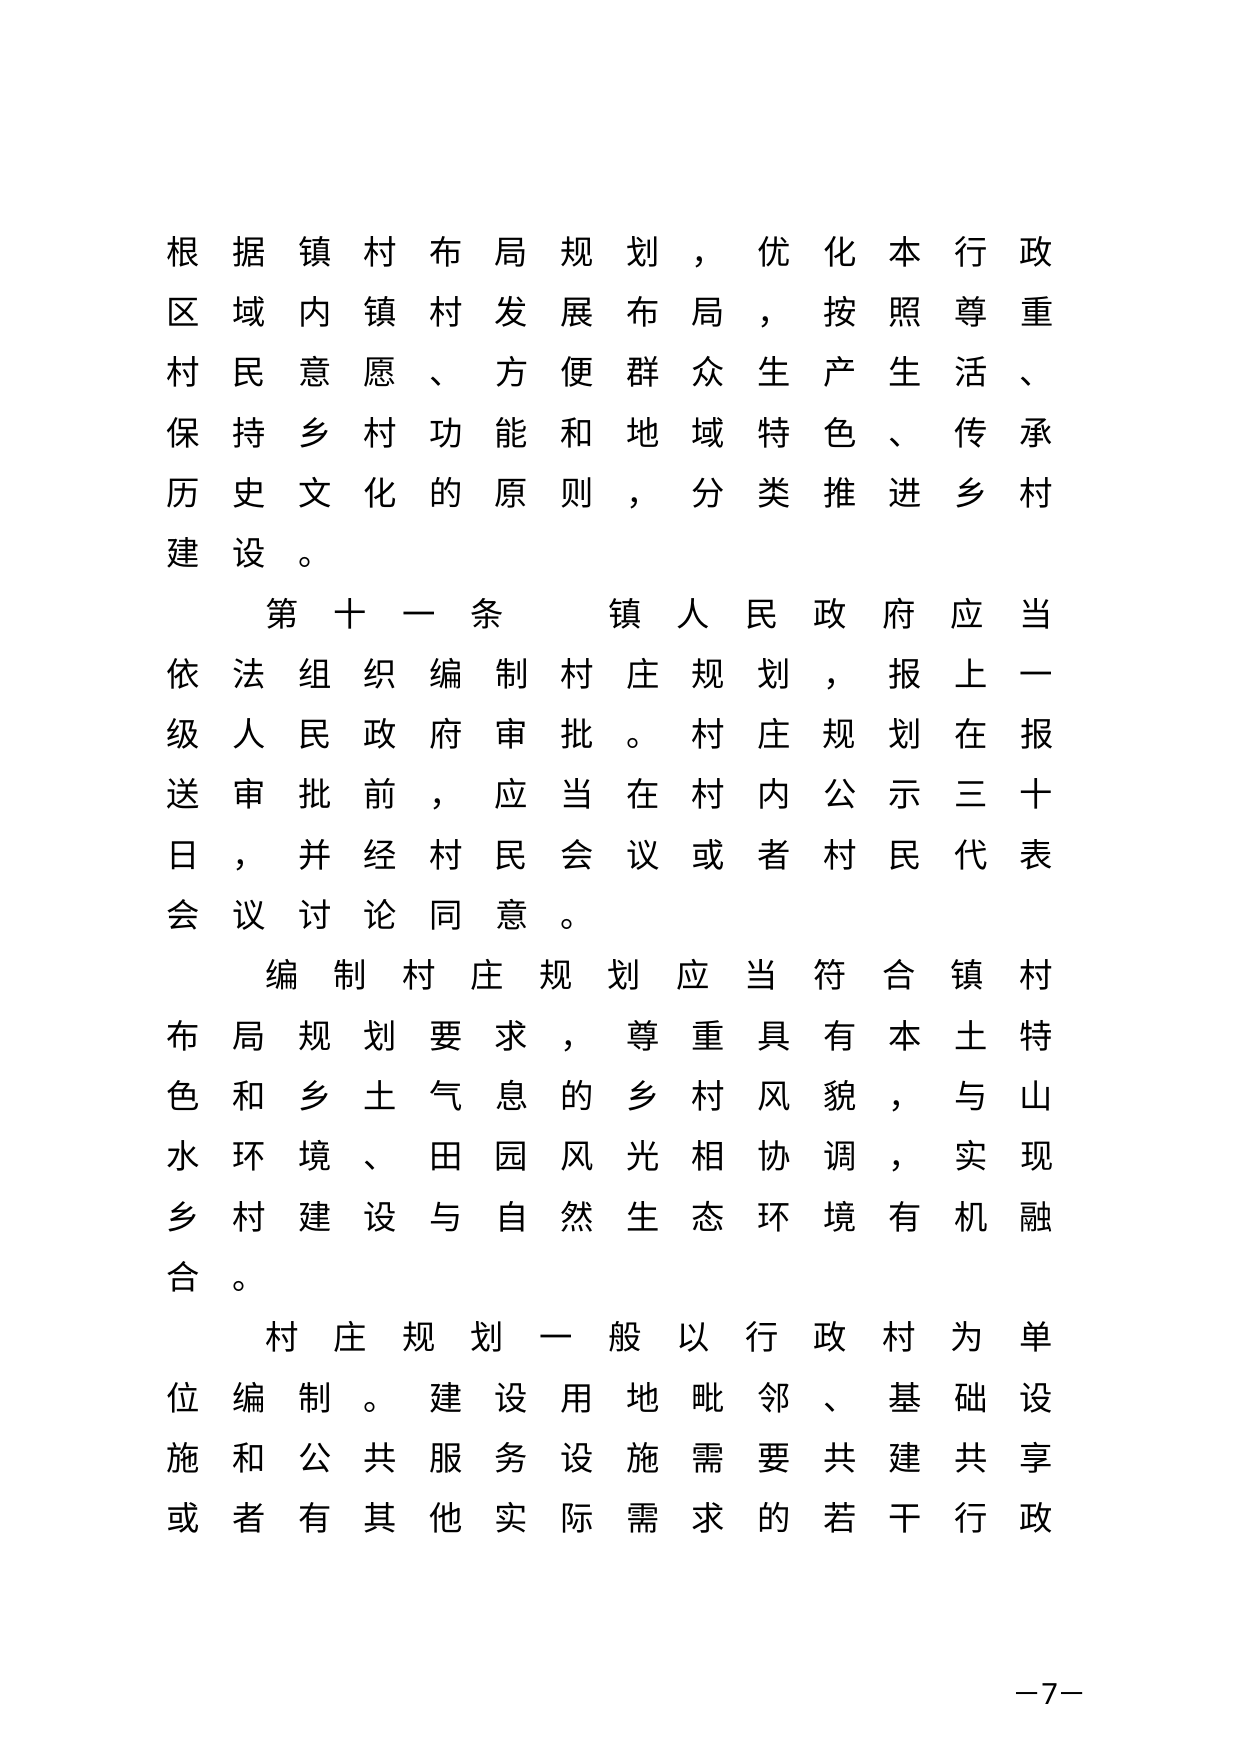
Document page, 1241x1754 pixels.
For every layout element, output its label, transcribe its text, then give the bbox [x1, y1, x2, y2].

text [167, 219, 1085, 581]
text 编制村庄规划应当符合镇村布局规划要求，尊重具有本土特色和乡土气息的乡村风貌，与山水环境、田园风光相协调，实现乡村建设与自然生态环境有机融合。 [167, 943, 1085, 1305]
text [167, 1305, 1085, 1546]
text 第十一条 镇人民政府应当依法组织编制村庄规划，报上一级人民政府审批。村庄规划在报送审批前，应当在村内公示三十日，并经村民会议或者村民代表会议讨论同意。 [167, 581, 1085, 943]
